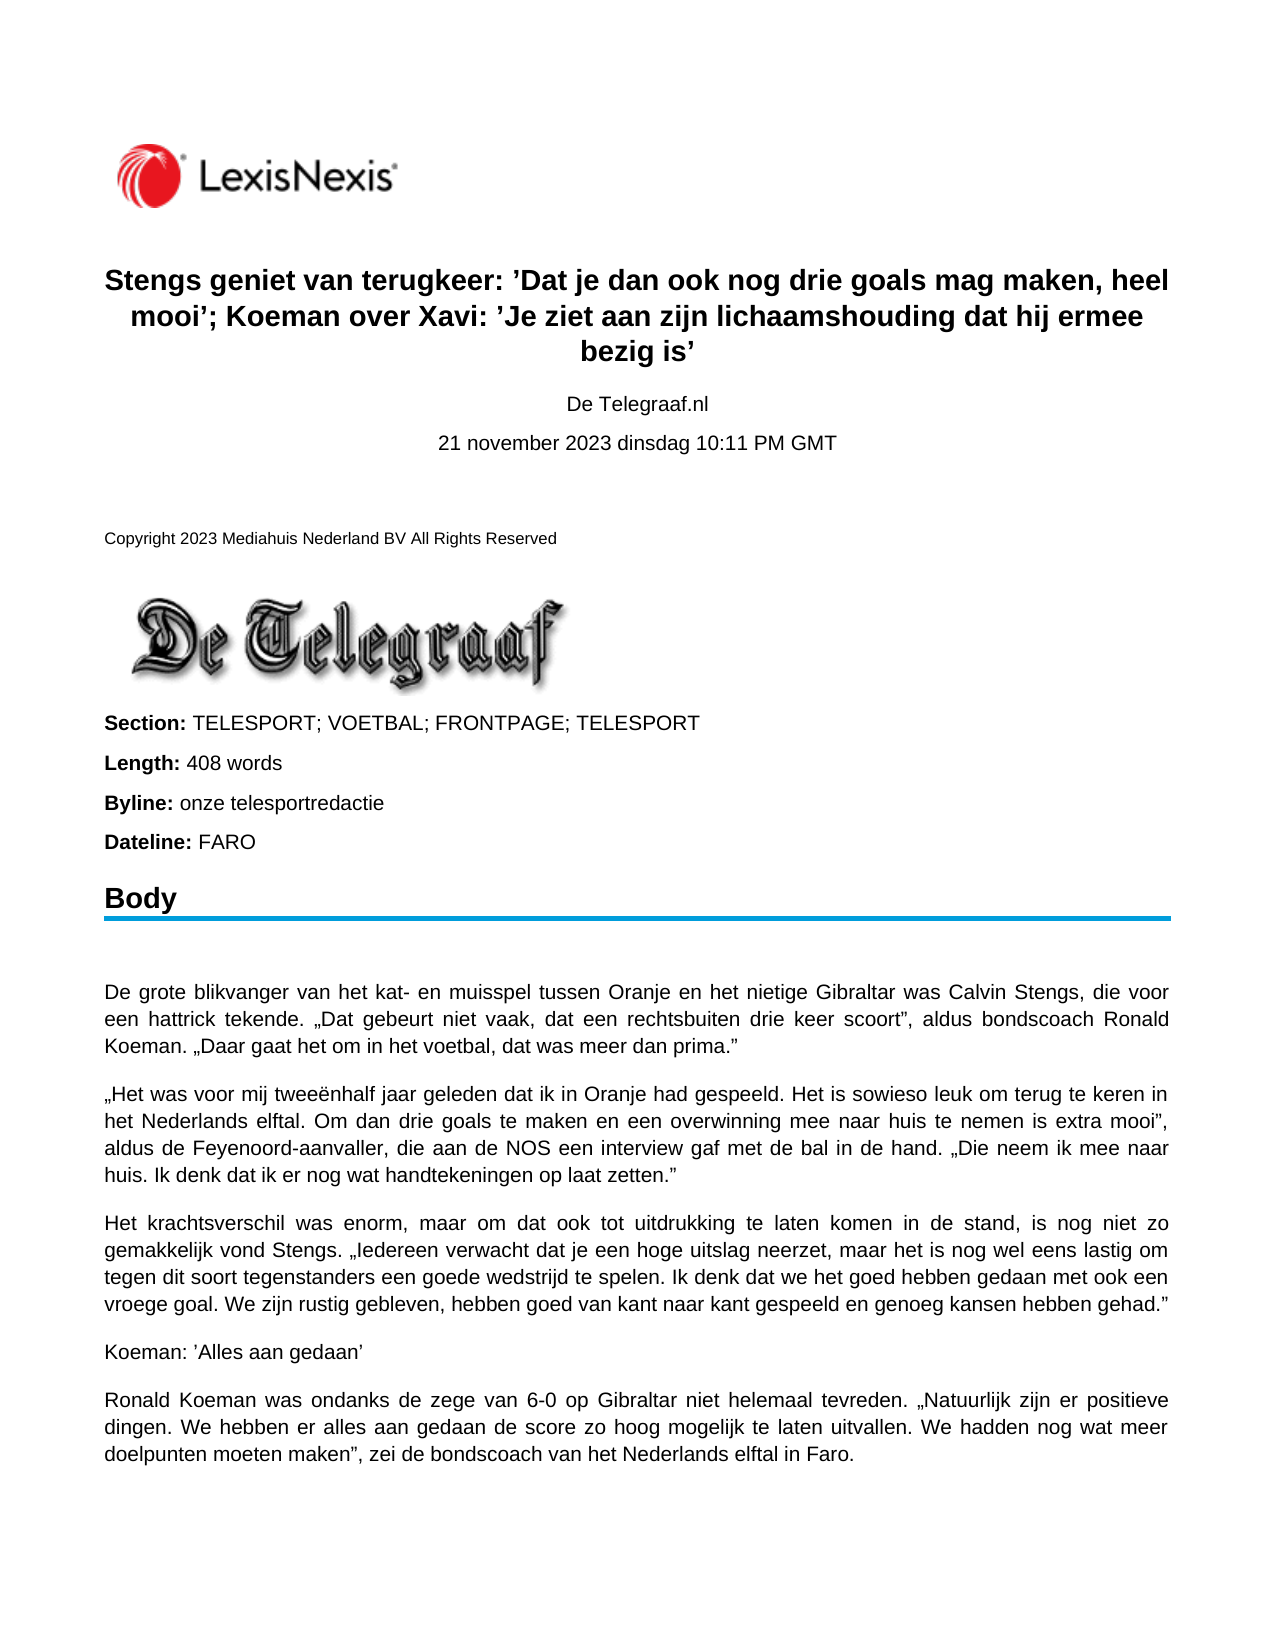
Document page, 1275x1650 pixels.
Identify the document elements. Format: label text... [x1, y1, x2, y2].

text De Telegraaf.nl [104, 388, 1171, 416]
text Byline: onze telesportredactie [104, 787, 1171, 814]
text Koeman: ’Alles aan gedaan’ [104, 1337, 1171, 1364]
text Ronald Koeman was ondanks de zege van 6-0 op Gibraltar niet helemaal tevreden. „Natuurlijk zijn er positieve dingen. We hebben er alles aan gedaan de score zo hoog mogelijk te laten uitvallen. We hadden nog wat meer doelpunten moeten maken”, zei de bondscoach van het Nederlands elftal in Faro. [104, 1385, 1171, 1466]
text De grote blikvanger van het kat- en muisspel tussen Oranje en het nietige Gibraltar was Calvin Stengs, die voor een hattrick tekende. „Dat gebeurt niet vaak, dat een rechtsbuiten drie keer scoort”, aldus bondscoach Ronald Koeman. „Daar gaat het om in het voetbal, dat was meer dan prima.” [104, 977, 1171, 1058]
text Copyright 2023 Mediahuis Nederland BV All Rights Reserved [104, 496, 1171, 548]
picture [104, 144, 412, 208]
text Dateline: FARO [104, 827, 1171, 854]
text Length: 408 words [104, 748, 1171, 775]
text „Het was voor mij tweeënhalf jaar geleden dat ik in Oranje had gespeeld. Het is sowieso leuk om terug te keren in het Nederlands elftal. Om dan drie goals te maken en een overwinning mee naar huis te nemen is extra mooi”, aldus de Feyenoord-aanvaller, die aan de NOS een interview gaf met de bal in de hand. „Die neem ik mee naar huis. Ik denk dat ik er nog wat handtekeningen op laat zetten.” [104, 1079, 1171, 1187]
text Het krachtsverschil was enorm, maar om dat ook tot uitdrukking te laten komen in de stand, is nog niet zo gemakkelijk vond Stengs. „Iedereen verwacht dat je een hoge uitslag neerzet, maar het is nog wel eens lastig om tegen dit soort tegenstanders een goede wedstrijd te spelen. Ik denk dat we het goed hebben gedaan met ook een vroege goal. We zijn rustig gebleven, hebben goed van kant naar kant gespeeld en genoeg kansen hebben gehad.” [104, 1208, 1171, 1316]
subtitle Stengs geniet van terugkeer: ’Dat je dan ook nog drie goals mag maken, heel mooi’; Koeman over Xavi: ’Je ziet aan zijn lichaamshouding dat hij ermee bezig is’ [104, 261, 1171, 368]
text 21 november 2023 dinsdag 10:11 PM GMT [104, 428, 1171, 455]
text Section: TELESPORT; VOETBAL; FRONTPAGE; TELESPORT [104, 708, 1171, 735]
text Body [104, 879, 1171, 914]
